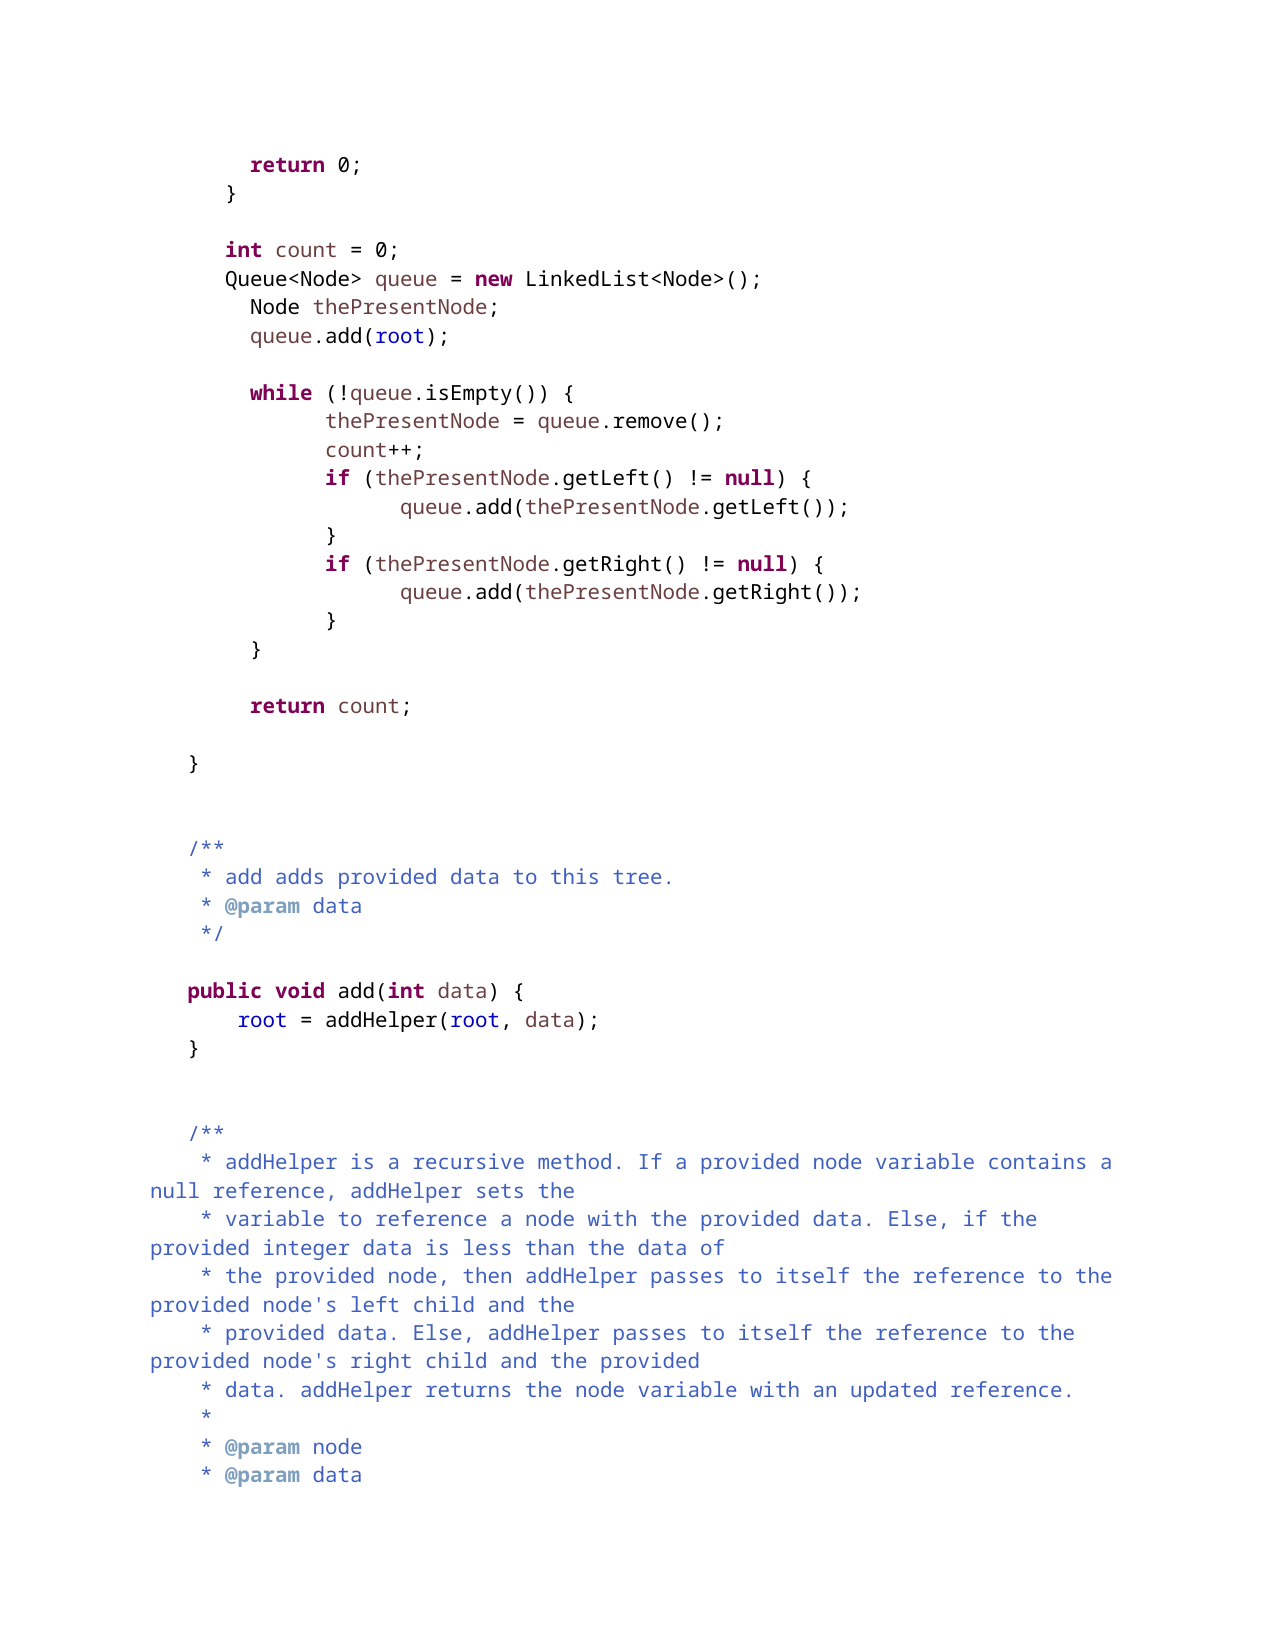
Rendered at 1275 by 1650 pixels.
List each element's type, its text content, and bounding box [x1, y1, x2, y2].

text queue.add(thePresentNode.getLeft()); [150, 492, 1125, 520]
text * data. addHelper returns the node variable with an updated reference. [150, 1375, 1125, 1403]
text * @param data [150, 891, 1125, 919]
text } [150, 1033, 1125, 1062]
text * [150, 1403, 1125, 1432]
text */ [150, 919, 1125, 948]
text } [150, 634, 1125, 662]
text queue.add(root); [150, 321, 1125, 349]
text Queue<Node> queue = new LinkedList<Node>(); [150, 264, 1125, 292]
text } [150, 606, 1125, 634]
text * the provided node, then addHelper passes to itself the reference to the provided node's left child and the [150, 1261, 1125, 1318]
text } [150, 178, 1125, 207]
text } [150, 748, 1125, 777]
text root = addHelper(root, data); [150, 1005, 1125, 1033]
text * provided data. Else, addHelper passes to itself the reference to the provided node's right child and the provided [150, 1318, 1125, 1375]
text * @param data [150, 1460, 1125, 1489]
text * @param node [150, 1432, 1125, 1460]
text if (thePresentNode.getLeft() != null) { [150, 463, 1125, 492]
text * add adds provided data to this tree. [150, 862, 1125, 891]
text /** [150, 1119, 1125, 1147]
text queue.add(thePresentNode.getRight()); [150, 577, 1125, 606]
text int count = 0; [150, 236, 1125, 264]
text thePresentNode = queue.remove(); [150, 407, 1125, 435]
text return 0; [150, 150, 1125, 178]
text return count; [150, 691, 1125, 720]
text * addHelper is a recursive method. If a provided node variable contains a null reference, addHelper sets the [150, 1147, 1125, 1204]
text count++; [150, 435, 1125, 463]
text public void add(int data) { [150, 977, 1125, 1005]
text /** [150, 834, 1125, 862]
text } [150, 520, 1125, 549]
text if (thePresentNode.getRight() != null) { [150, 549, 1125, 577]
text while (!queue.isEmpty()) { [150, 378, 1125, 407]
text * variable to reference a node with the provided data. Else, if the provided integer data is less than the data of [150, 1204, 1125, 1261]
text Node thePresentNode; [150, 292, 1125, 321]
